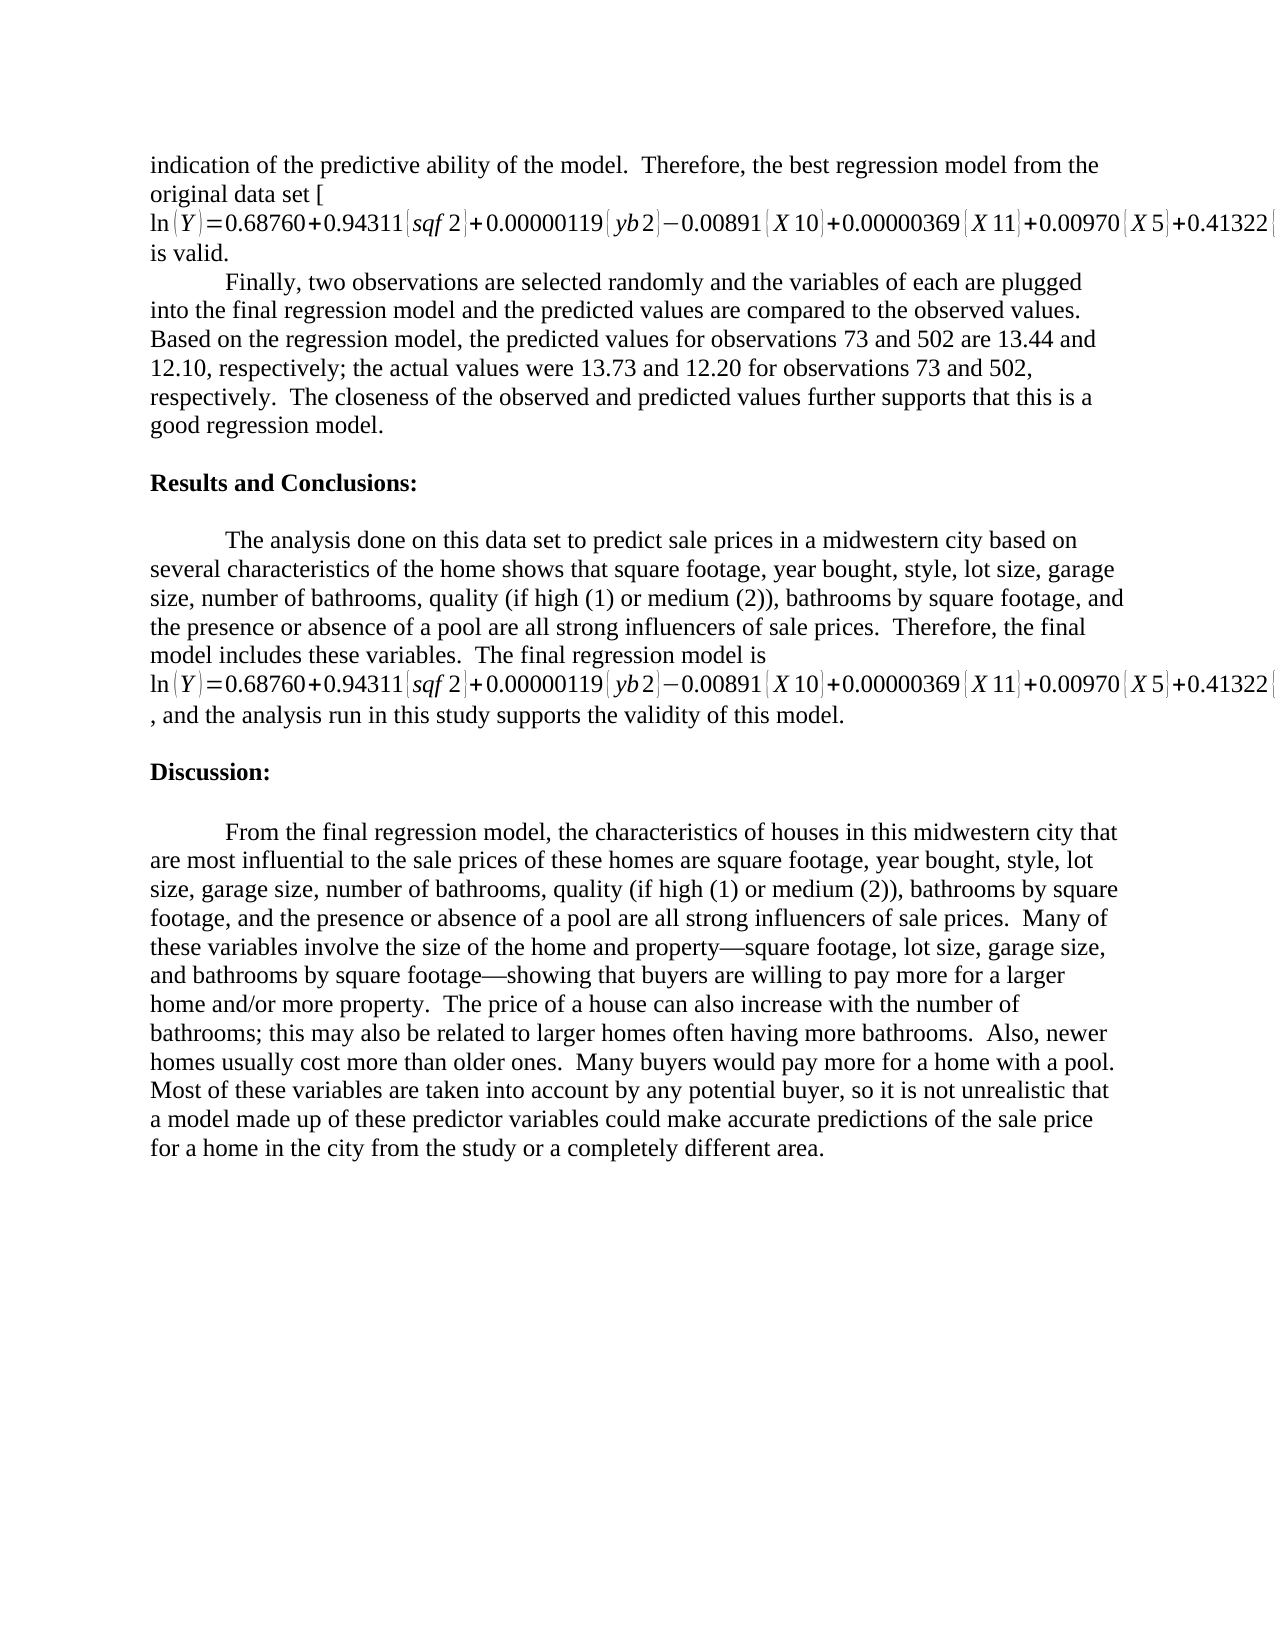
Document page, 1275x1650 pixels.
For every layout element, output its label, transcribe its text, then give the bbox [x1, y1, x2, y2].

text Finally, two observations are selected randomly and the variables of each are plugged into the final regression model and the predicted values are compared to the observed values. Based on the regression model, the predicted values for observations 73 and 502 are 13.44 and 12.10, respectively; the actual values were 13.73 and 12.20 for observations 73 and 502, respectively. The closeness of the observed and predicted values further supports that this is a good regression model. [150, 267, 1125, 439]
text The analysis done on this data set to predict sale prices in a midwestern city based on several characteristics of the home shows that square footage, year bought, style, lot size, garage size, number of bathrooms, quality (if high (1) or medium (2)), bathrooms by square footage, and the presence or absence of a pool are all strong influencers of sale prices. Therefore, the final model includes these variables. The final regression model is , and the analysis run in this study supports the validity of this model. [150, 526, 1125, 729]
text Discussion: [150, 757, 1125, 786]
text From the final regression model, the characteristics of houses in this midwestern city that are most influential to the sale prices of these homes are square footage, year bought, style, lot size, garage size, number of bathrooms, quality (if high (1) or medium (2)), bathrooms by square footage, and the presence or absence of a pool are all strong influencers of sale prices. Many of these variables involve the size of the home and property—square footage, lot size, garage size, and bathrooms by square footage—showing that buyers are willing to pay more for a larger home and/or more property. The price of a house can also increase with the number of bathrooms; this may also be related to larger homes often having more bathrooms. Also, newer homes usually cost more than older ones. Many buyers would pay more for a home with a pool. Most of these variables are taken into account by any potential buyer, so it is not unrealistic that a model made up of these predictor variables could make accurate predictions of the sale price for a home in the city from the study or a completely different area. [150, 817, 1125, 1162]
text Results and Conclusions: [150, 468, 1125, 497]
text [150, 150, 1125, 267]
